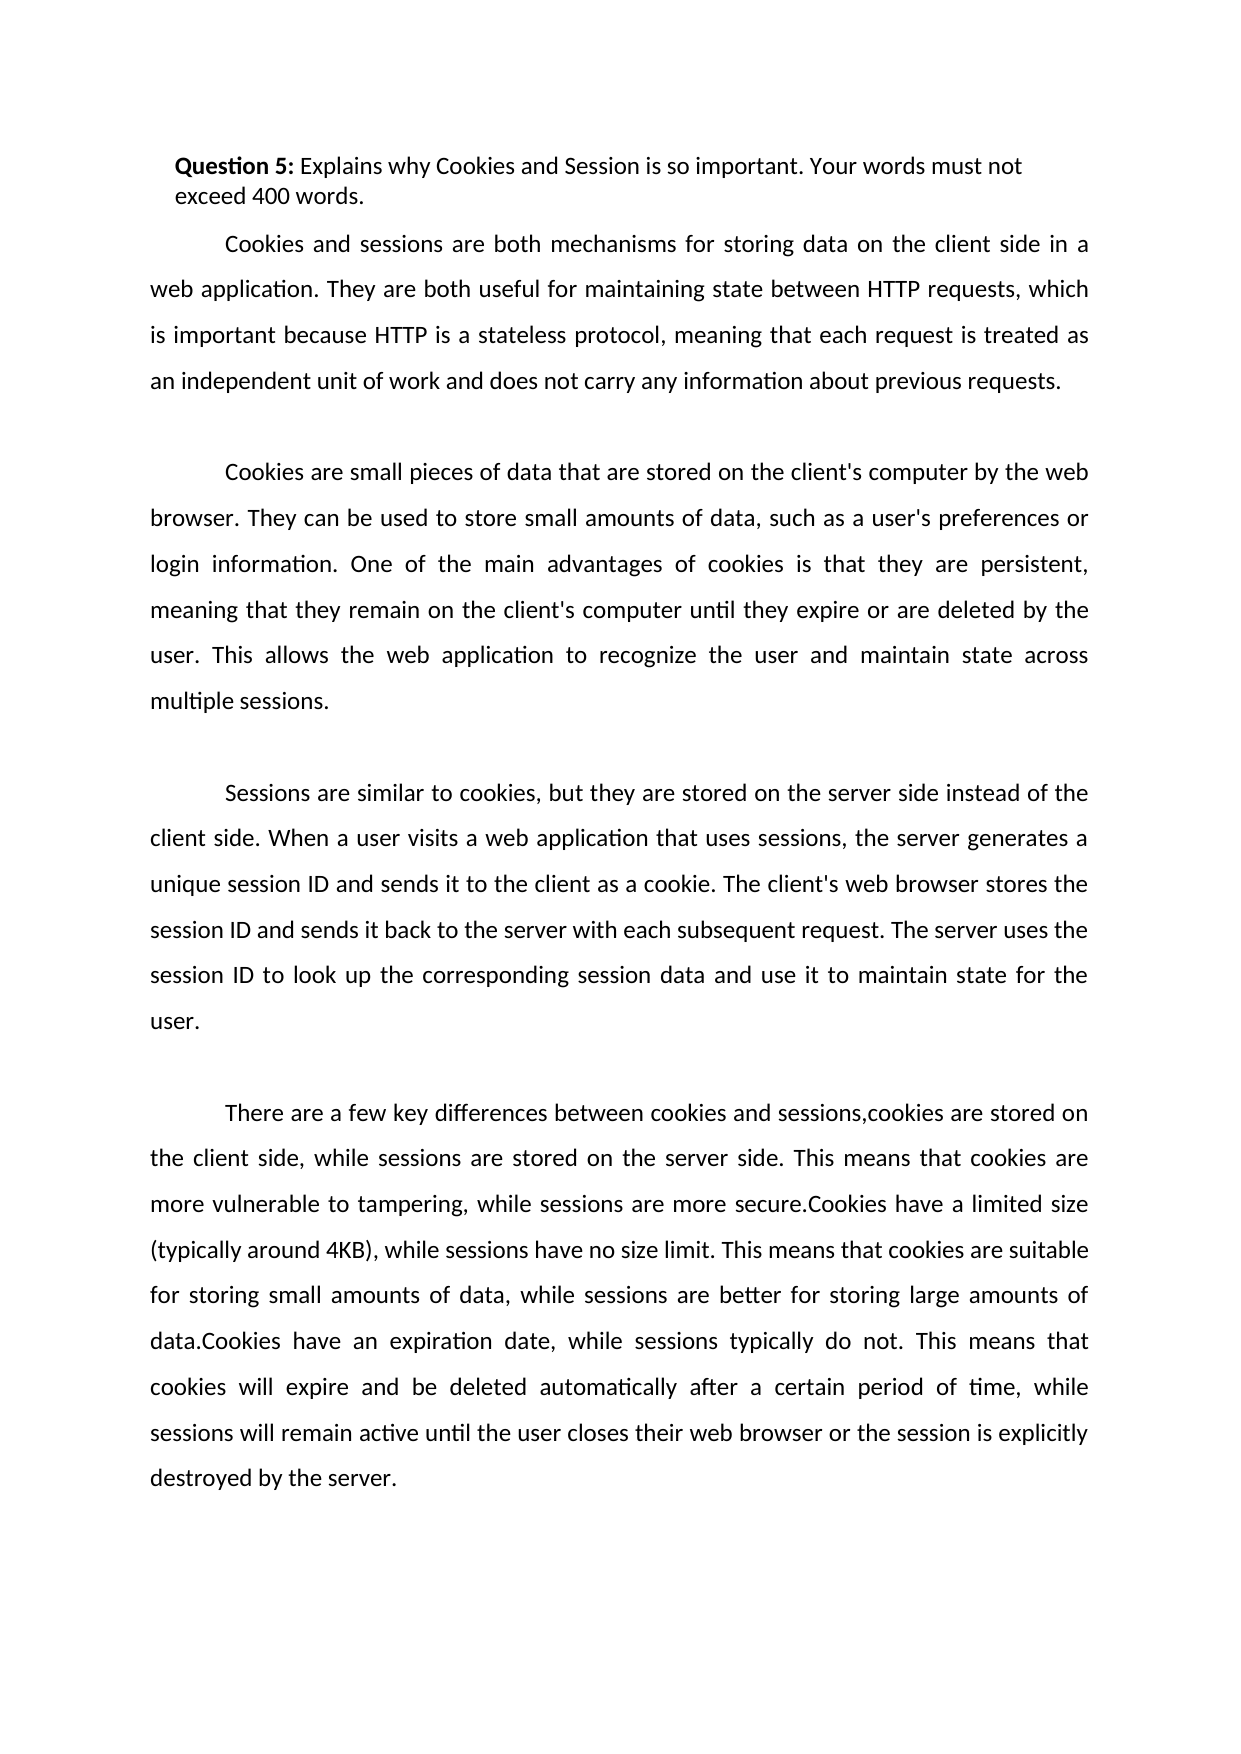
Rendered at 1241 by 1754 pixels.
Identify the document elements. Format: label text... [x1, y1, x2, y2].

text Sessions are similar to cookies, but they are stored on the server side instead of the client side. When a user visits a web application that uses sessions, the server generates a unique session ID and sends it to the client as a cookie. The client's web browser stores the session ID and sends it back to the server with each subsequent request. The server uses the session ID to look up the corresponding session data and use it to maintain state for the user. [150, 777, 1090, 1036]
text Question 5: Explains why Cookies and Session is so important. Your words must not exceed 400 words. [174, 150, 1090, 211]
text Cookies and sessions are both mechanisms for storing data on the client side in a web application. They are both useful for maintaining state between HTTP requests, which is important because HTTP is a stateless protocol, meaning that each request is treated as an independent unit of work and does not carry any information about previous requests. [150, 228, 1090, 396]
text There are a few key differences between cookies and sessions,cookies are stored on the client side, while sessions are stored on the server side. This means that cookies are more vulnerable to tampering, while sessions are more secure.Cookies have a limited size (typically around 4KB), while sessions have no size limit. This means that cookies are suitable for storing small amounts of data, while sessions are better for storing large amounts of data.Cookies have an expiration date, while sessions typically do not. This means that cookies will expire and be deleted automatically after a certain period of time, while sessions will remain active until the user closes their web browser or the session is explicitly destroyed by the server. [150, 1097, 1090, 1493]
text Cookies are small pieces of data that are stored on the client's computer by the web browser. They can be used to store small amounts of data, such as a user's preferences or login information. One of the main advantages of cookies is that they are persistent, meaning that they remain on the client's computer until they expire or are deleted by the user. This allows the web application to recognize the user and maintain state across multiple sessions. [150, 457, 1090, 716]
